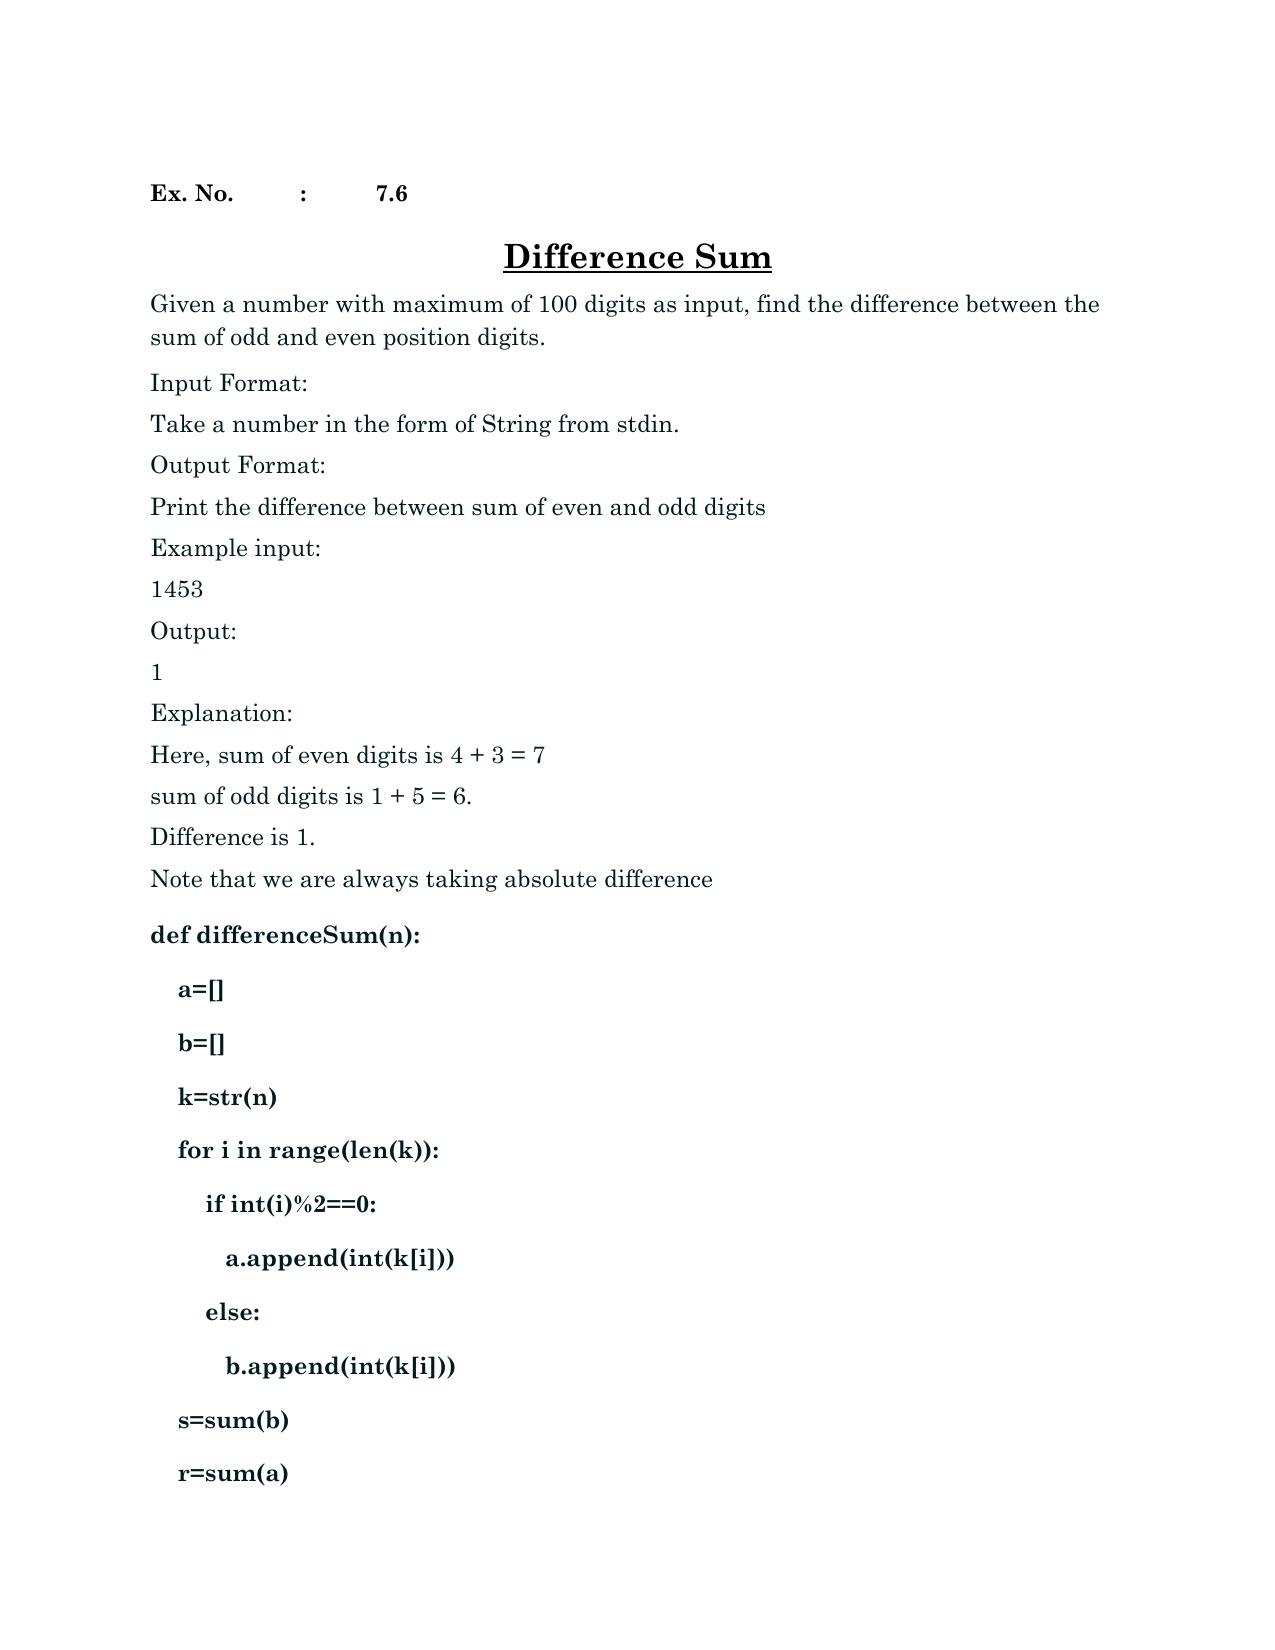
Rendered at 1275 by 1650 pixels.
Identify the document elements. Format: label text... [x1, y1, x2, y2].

text else: [150, 1297, 1125, 1326]
text r=sum(a) [150, 1458, 1125, 1487]
text a.append(int(k[i])) [150, 1243, 1125, 1272]
text if int(i)%2==0: [150, 1189, 1125, 1218]
text Print the difference between sum of even and odd digits [150, 491, 1125, 520]
text s=sum(b) [150, 1404, 1125, 1433]
text Difference Sum [150, 236, 1125, 276]
text Input Format: [150, 367, 1125, 396]
text k=str(n) [150, 1081, 1125, 1110]
text Given a number with maximum of 100 digits as input, find the difference between the sum of odd and even position digits. [150, 288, 1125, 351]
text 1 [150, 657, 1125, 686]
text Explanation: [150, 698, 1125, 727]
text b.append(int(k[i])) [150, 1351, 1125, 1379]
text Difference is 1. [150, 822, 1125, 851]
text Here, sum of even digits is 4 + 3 = 7 [150, 739, 1125, 768]
text Example input: [150, 533, 1125, 562]
text Ex. No. : 7.6 [150, 179, 1125, 207]
text def differenceSum(n): [150, 920, 1125, 948]
text 1453 [150, 574, 1125, 603]
text sum of odd digits is 1 + 5 = 6. [150, 781, 1125, 810]
text Output: [150, 615, 1125, 644]
text Take a number in the form of String from stdin. [150, 409, 1125, 437]
text Output Format: [150, 450, 1125, 479]
text b=[] [150, 1027, 1125, 1056]
text Note that we are always taking absolute difference [150, 863, 1125, 892]
text for i in range(len(k)): [150, 1135, 1125, 1164]
text a=[] [150, 973, 1125, 1002]
